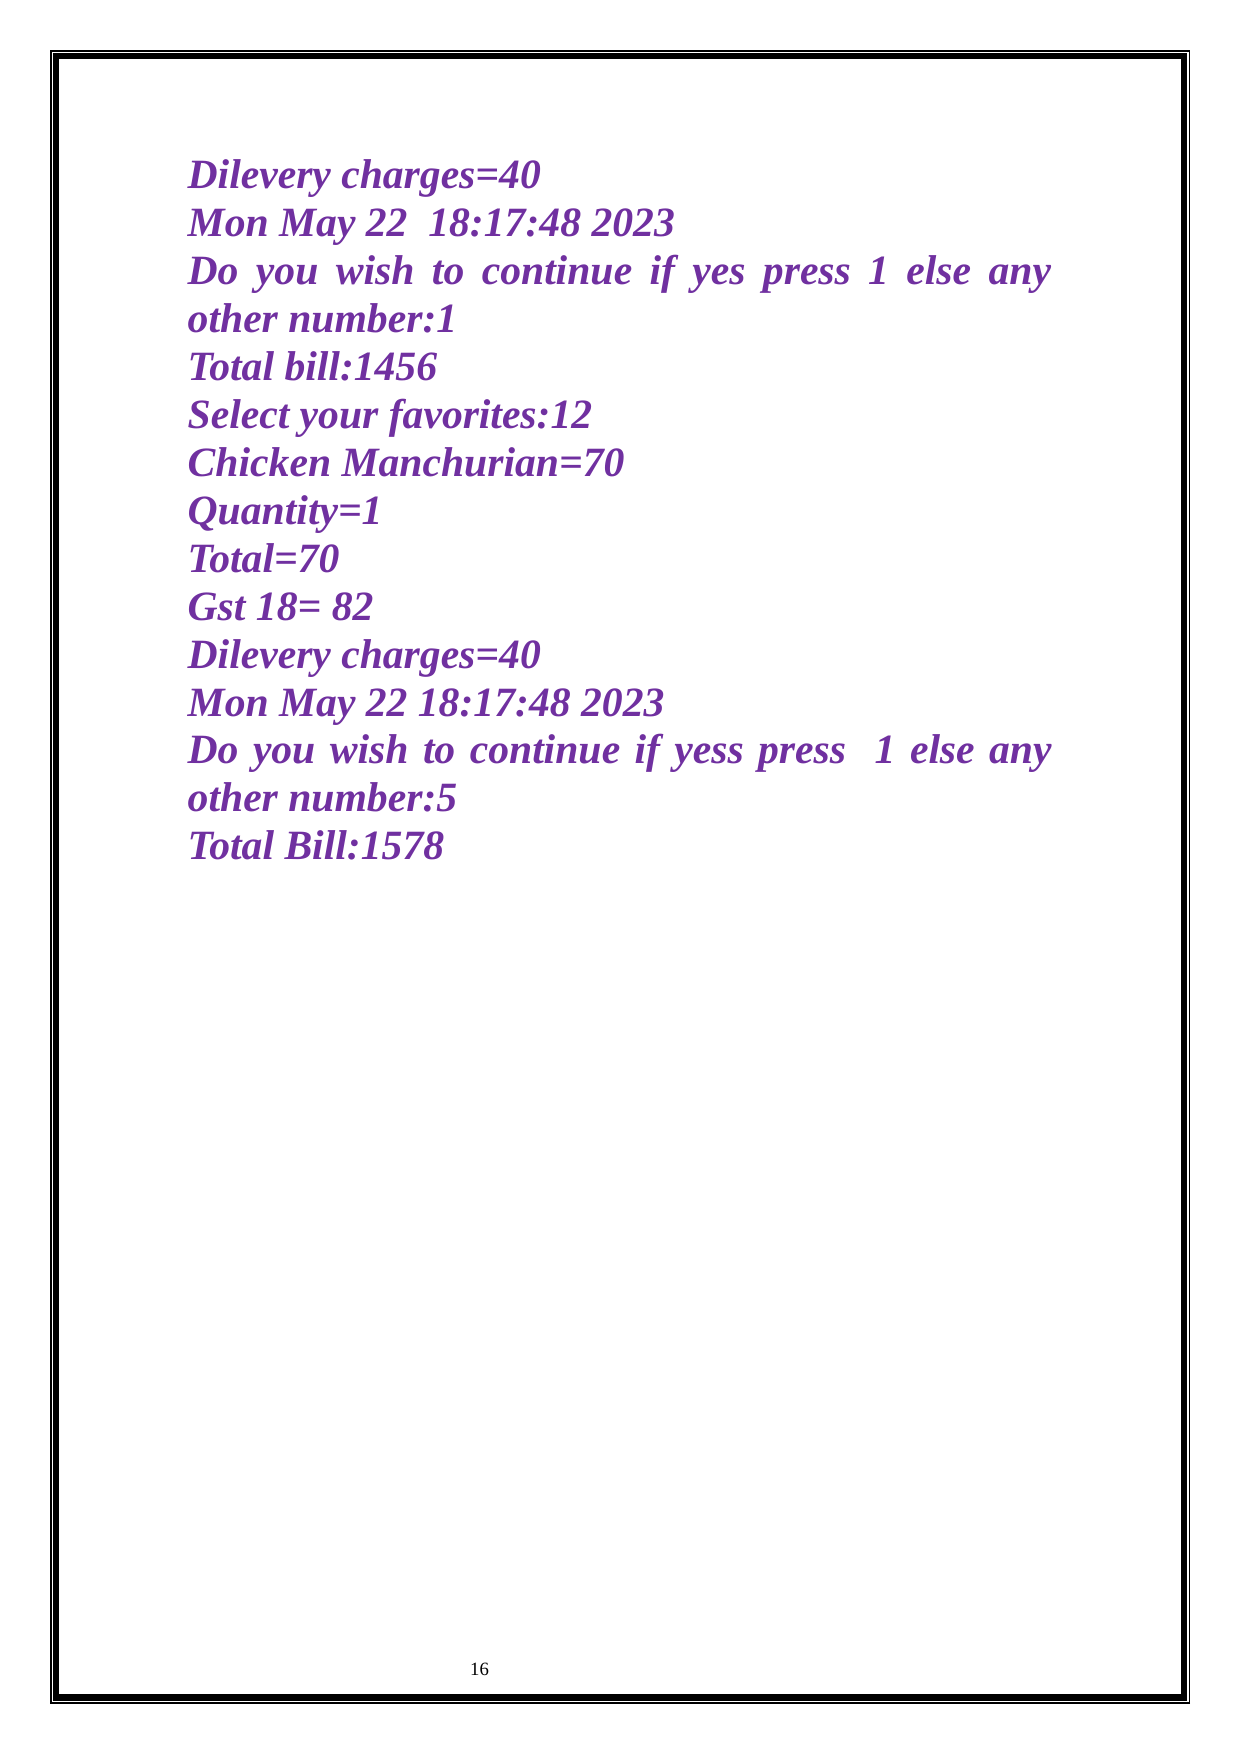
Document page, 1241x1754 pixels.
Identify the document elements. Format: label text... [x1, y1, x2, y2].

text Do you wish to continue if yes press 1 else any other number:1 [187, 246, 1053, 342]
text Total Bill:1578 [187, 821, 1053, 869]
text Gst 18= 82 [187, 581, 1053, 629]
text Total bill:1456 [187, 342, 1053, 389]
text Chicken Manchurian=70 [187, 437, 1053, 485]
text Do you wish to continue if yess press 1 else any other number:5 [187, 725, 1053, 821]
text Dilevery charges=40 [187, 150, 1053, 198]
text Total=70 [187, 533, 1053, 581]
text Mon May 22 18:17:48 2023 [187, 198, 1053, 246]
text Mon May 22 18:17:48 2023 [187, 677, 1053, 725]
text Select your favorites:12 [187, 389, 1053, 437]
text Dilevery charges=40 [187, 629, 1053, 677]
text Quantity=1 [187, 485, 1053, 533]
